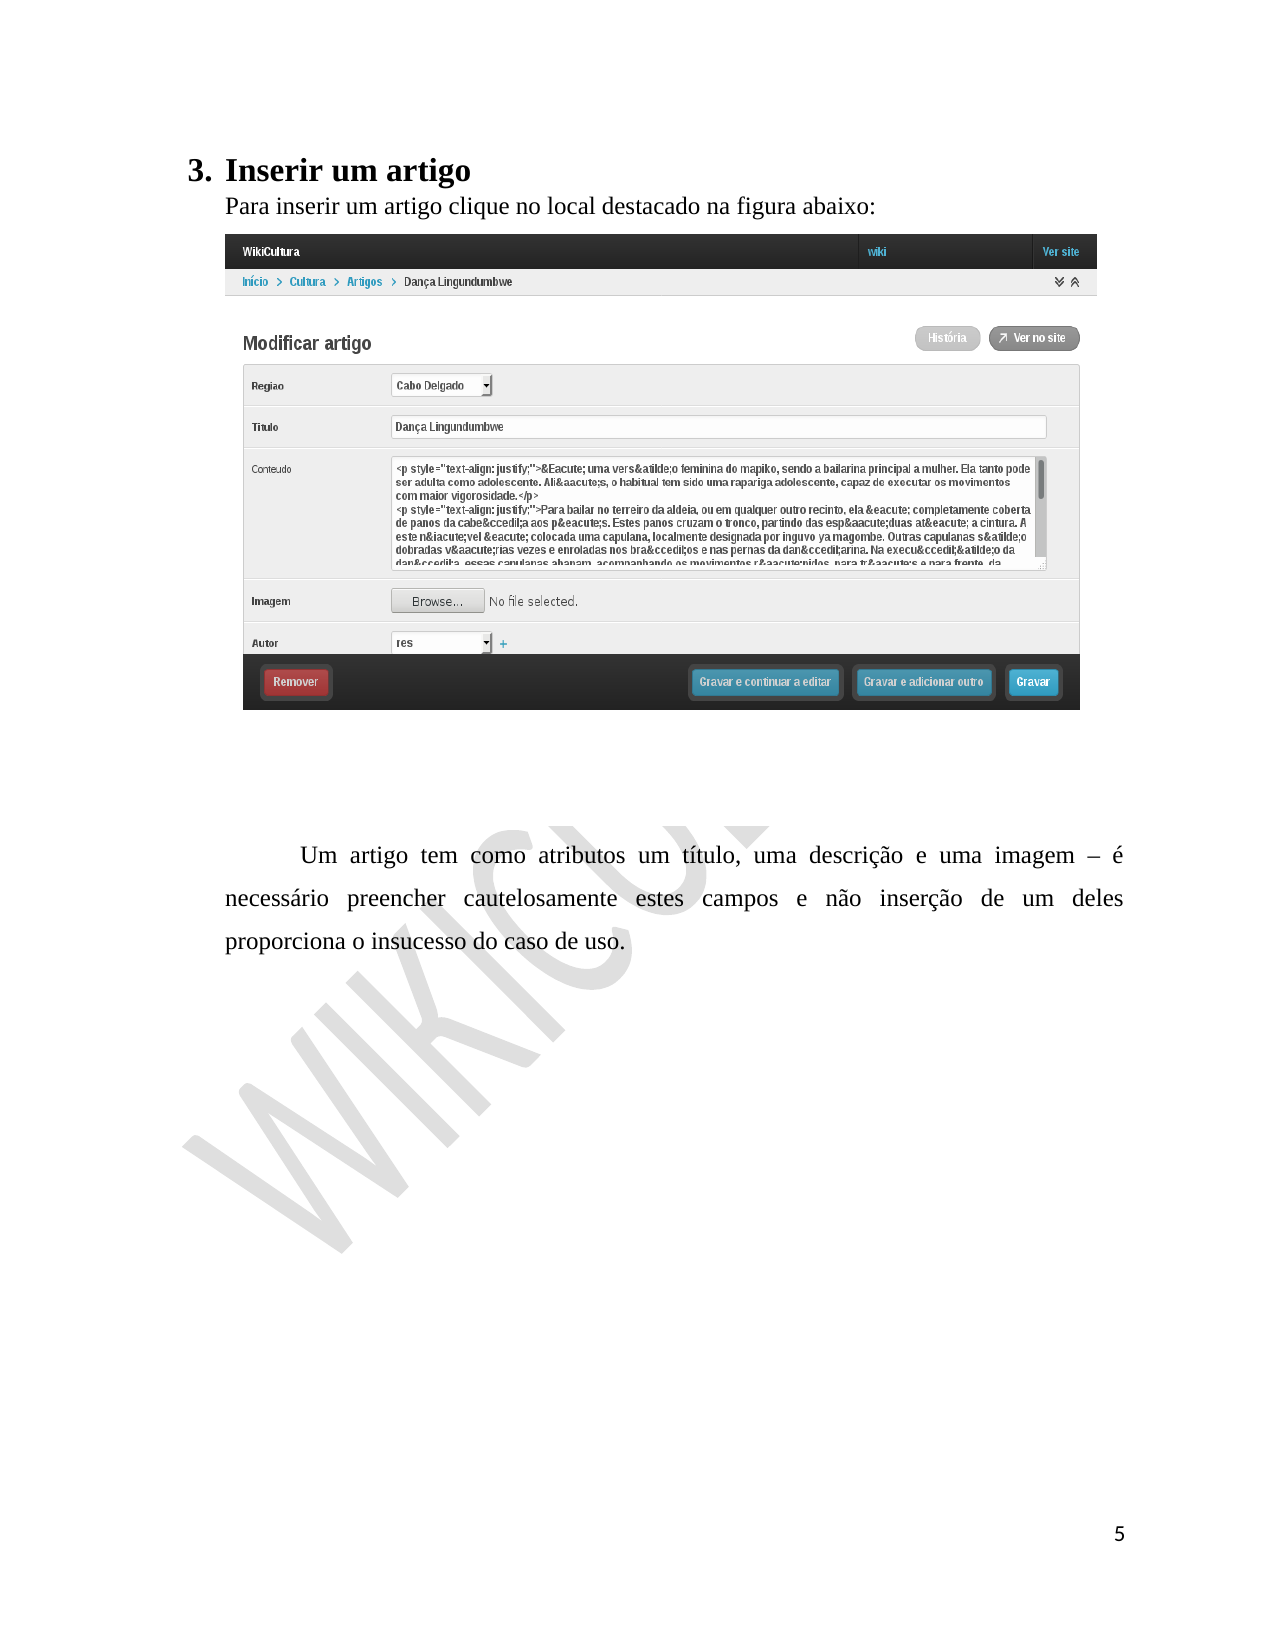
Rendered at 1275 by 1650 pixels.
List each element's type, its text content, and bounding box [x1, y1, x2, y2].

picture [225, 234, 1097, 826]
list Um artigo tem como atributos um título, uma descrição e uma imagem – é necessário preencher cautelosamente estes campos e não inserção de um deles proporciona o insucesso do caso de uso. [225, 840, 1125, 955]
list Para inserir um artigo clique no local destacado na figura abaixo: [225, 191, 1125, 220]
subtitle Inserir um artigo [187, 150, 1125, 188]
